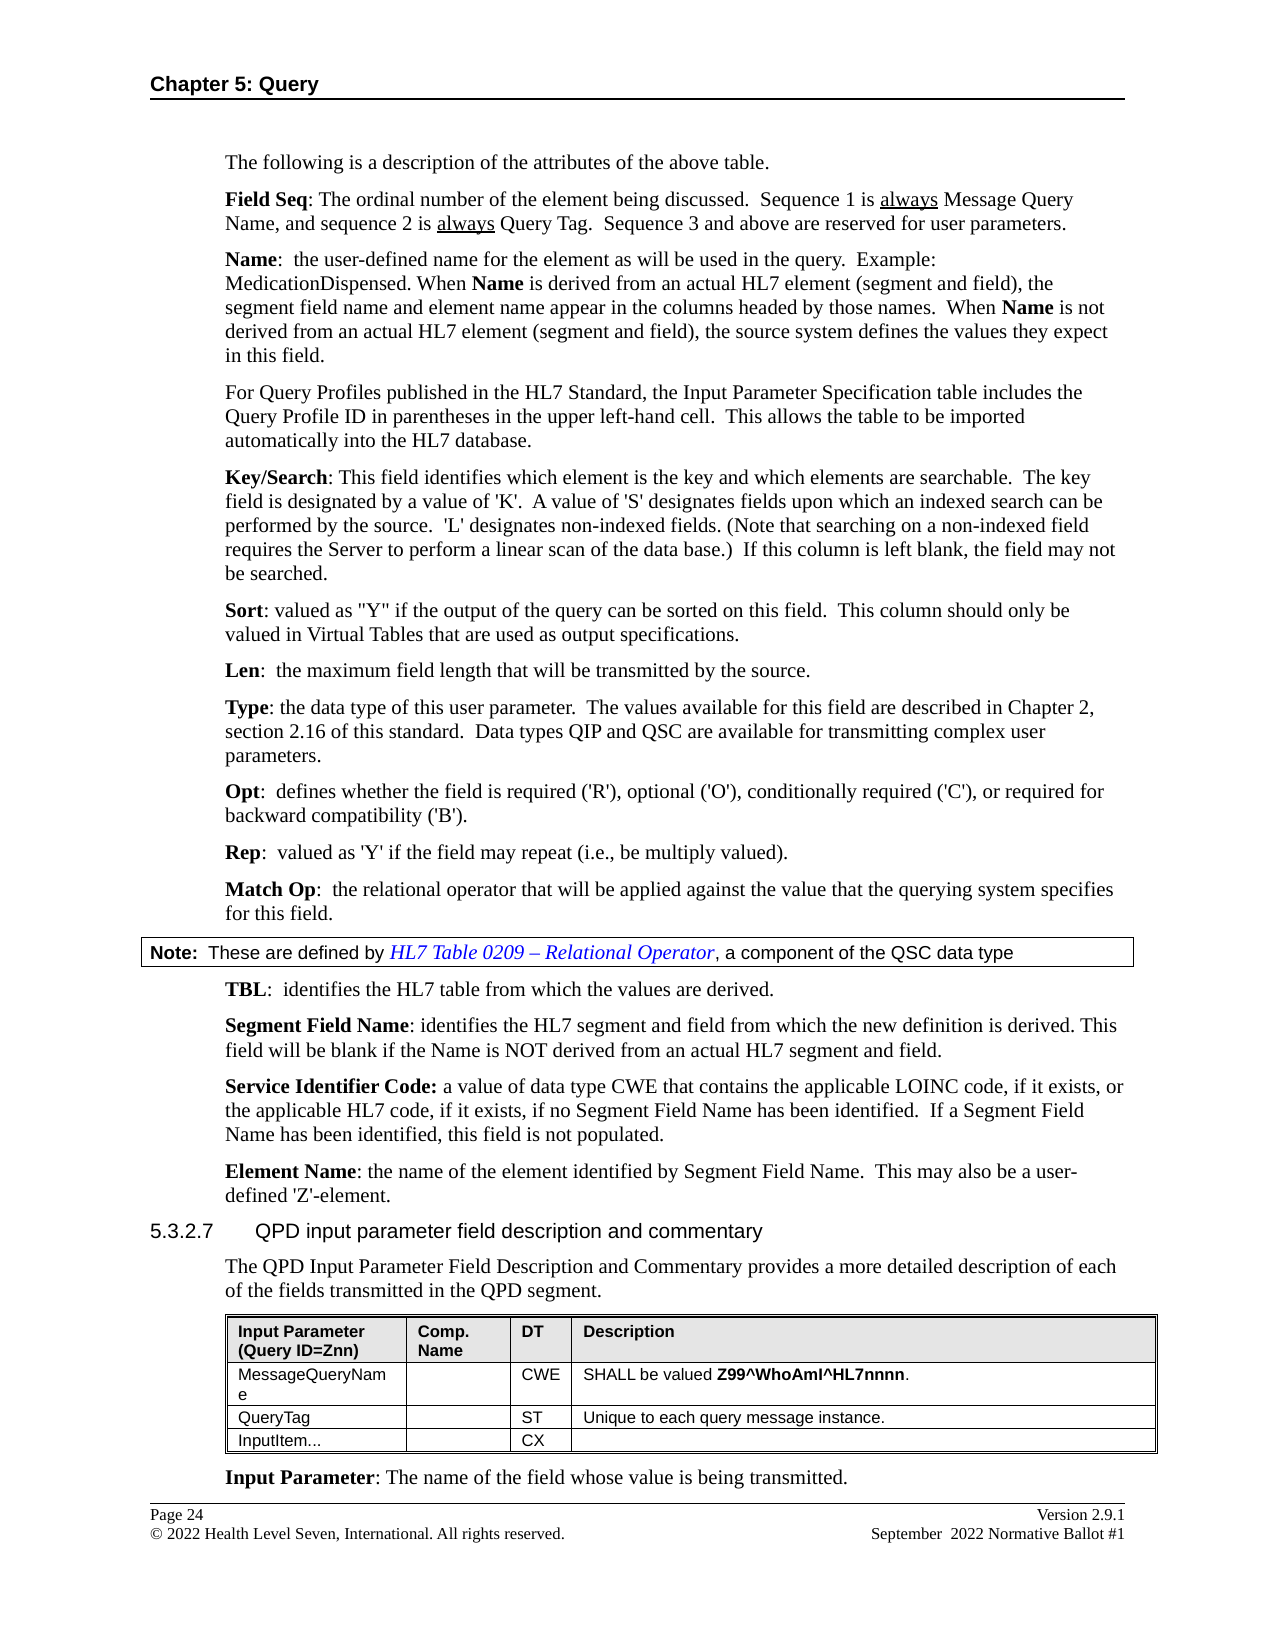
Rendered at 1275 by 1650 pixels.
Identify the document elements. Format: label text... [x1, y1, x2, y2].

text For Query Profiles published in the HL7 Standard, the Input Parameter Specification table includes the Query Profile ID in parentheses in the upper left-hand cell. This allows the table to be imported automatically into the HL7 database. [225, 380, 1125, 452]
text Field Seq: The ordinal number of the element being discussed. Sequence 1 is always Message Query Name, and sequence 2 is always Query Tag. Sequence 3 and above are reserved for user parameters. [225, 187, 1125, 235]
table_cell InputItem... [228, 1429, 406, 1451]
subtitle QPD input parameter field description and commentary [150, 1219, 1125, 1243]
table_header Input Parameter (Query ID=Znn) [228, 1318, 406, 1362]
table_cell [572, 1429, 1155, 1451]
text Len: the maximum field length that will be transmitted by the source. [225, 658, 1125, 682]
table_cell Unique to each query message instance. [572, 1406, 1155, 1428]
text Service Identifier Code: a value of data type CWE that contains the applicable LOINC code, if it exists, or the applicable HL7 code, if it exists, if no Segment Field Name has been identified. If a Segment Field Name has been identified, this field is not populated. [225, 1074, 1125, 1146]
text Note: These are defined by HL7 Table 0209 – Relational Operator, a component of the QSC data type [142, 938, 1133, 966]
table_header Comp. Name [407, 1318, 510, 1362]
text The following is a description of the attributes of the above table. [225, 150, 1125, 174]
text Input Parameter: The name of the field whose value is being transmitted. [225, 1465, 1125, 1489]
text Name: the user-defined name for the element as will be used in the query. Example: MedicationDispensed. When Name is derived from an actual HL7 element (segment and field), the segment field name and element name appear in the columns headed by those names. When Name is not derived from an actual HL7 element (segment and field), the source system defines the values they expect in this field. [225, 247, 1125, 367]
text Match Op: the relational operator that will be applied against the value that the querying system specifies for this field. [225, 877, 1125, 925]
text The QPD Input Parameter Field Description and Commentary provides a more detailed description of each of the fields transmitted in the QPD segment. [225, 1254, 1125, 1302]
table_cell [407, 1363, 510, 1404]
text Element Name: the name of the element identified by Segment Field Name. This may also be a user-defined 'Z'-element. [225, 1159, 1125, 1207]
table_cell SHALL be valued Z99^WhoAmI^HL7nnnn. [572, 1363, 1155, 1404]
table_cell ST [511, 1406, 571, 1428]
text Opt: defines whether the field is required ('R'), optional ('O'), conditionally required ('C'), or required for backward compatibility ('B'). [225, 779, 1125, 827]
text Key/Search: This field identifies which element is the key and which elements are searchable. The key field is designated by a value of 'K'. A value of 'S' designates fields upon which an indexed search can be performed by the source. 'L' designates non-indexed fields. (Note that searching on a non-indexed field requires the Server to perform a linear scan of the data base.) If this column is left blank, the field may not be searched. [225, 465, 1125, 585]
text Type: the data type of this user parameter. The values available for this field are described in Chapter 2, section 2.16 of this standard. Data types QIP and QSC are available for transmitting complex user parameters. [225, 695, 1125, 767]
table_cell CWE [511, 1363, 571, 1404]
table_cell CX [511, 1429, 571, 1451]
table_cell [407, 1429, 510, 1451]
text Segment Field Name: identifies the HL7 segment and field from which the new definition is derived. This field will be blank if the Name is NOT derived from an actual HL7 segment and field. [225, 1013, 1125, 1062]
text Rep: valued as 'Y' if the field may repeat (i.e., be multiply valued). [225, 840, 1125, 864]
table_header Description [572, 1318, 1155, 1362]
text TBL: identifies the HL7 table from which the values are derived. [225, 977, 1125, 1001]
table_cell [407, 1406, 510, 1428]
table_header DT [511, 1318, 571, 1362]
text Sort: valued as "Y" if the output of the query can be sorted on this field. This column should only be valued in Virtual Tables that are used as output specifications. [225, 597, 1125, 646]
table_cell MessageQueryName [228, 1363, 406, 1404]
table_cell QueryTag [228, 1406, 406, 1428]
